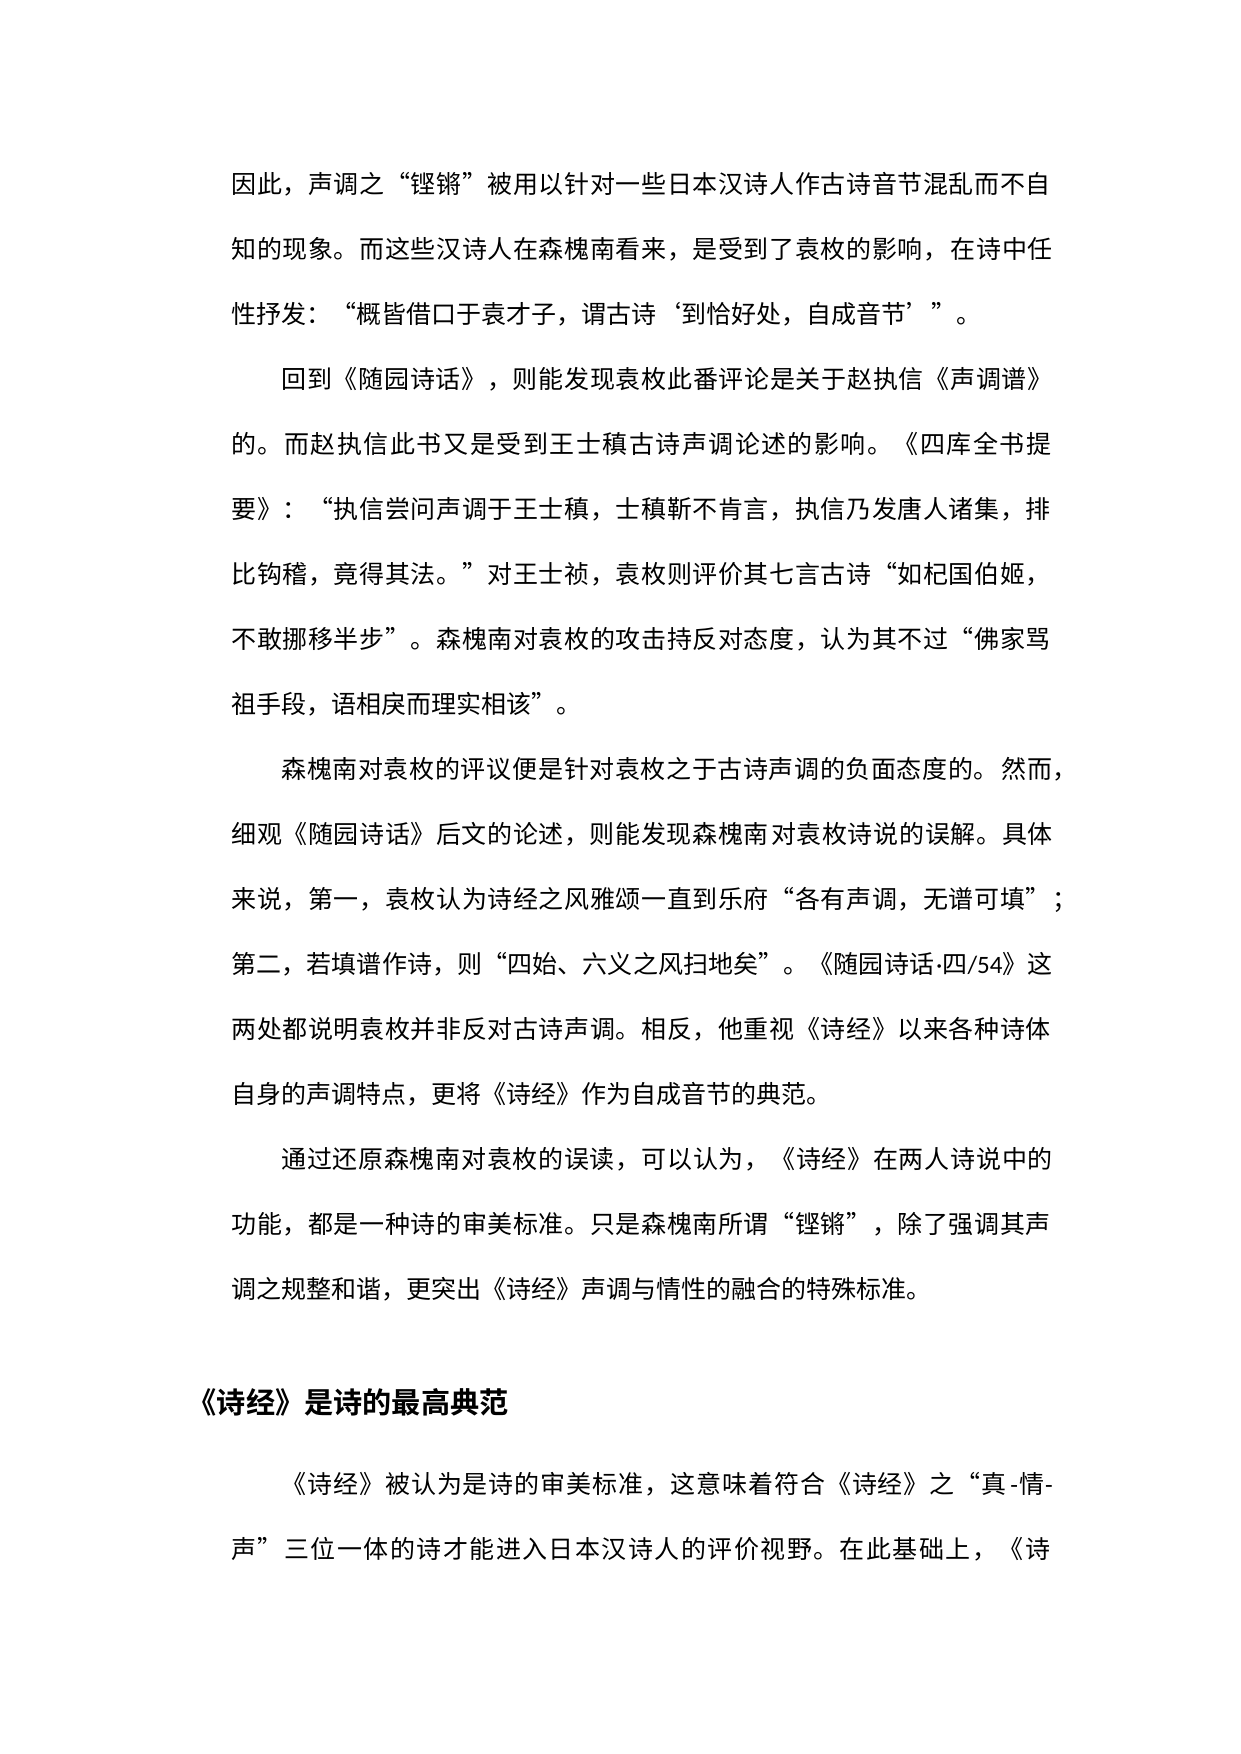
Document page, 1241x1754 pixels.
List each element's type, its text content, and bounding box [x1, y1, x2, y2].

text 森槐南对袁枚的评议便是针对袁枚之于古诗声调的负面态度的。然而，细观《随园诗话》后文的论述，则能发现森槐南对袁枚诗说的误解。具体来说，第一，袁枚认为诗经之风雅颂一直到乐府“各有声调，无谱可填”；第二，若填谱作诗，则“四始、六义之风扫地矣”。《随园诗话·四/54》这两处都说明袁枚并非反对古诗声调。相反，他重视《诗经》以来各种诗体自身的声调特点，更将《诗经》作为自成音节的典范。 [231, 735, 1053, 1125]
text 回到《随园诗话》，则能发现袁枚此番评论是关于赵执信《声调谱》的。而赵执信此书又是受到王士稹古诗声调论述的影响。《四库全书提要》：“执信尝问声调于王士稹，士稹靳不肯言，执信乃发唐人诸集，排比钩稽，竟得其法。”对王士祯，袁枚则评价其七言古诗“如杞国伯姬，不敢挪移半步”。森槐南对袁枚的攻击持反对态度，认为其不过“佛家骂祖手段，语相戾而理实相该”。 [231, 345, 1053, 735]
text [231, 1450, 1053, 1580]
text 《诗经》是诗的最高典范 [187, 1369, 1053, 1434]
text 通过还原森槐南对袁枚的误读，可以认为，《诗经》在两人诗说中的功能，都是一种诗的审美标准。只是森槐南所谓“铿锵”，除了强调其声调之规整和谐，更突出《诗经》声调与情性的融合的特殊标准。 [231, 1125, 1053, 1320]
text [231, 150, 1053, 345]
